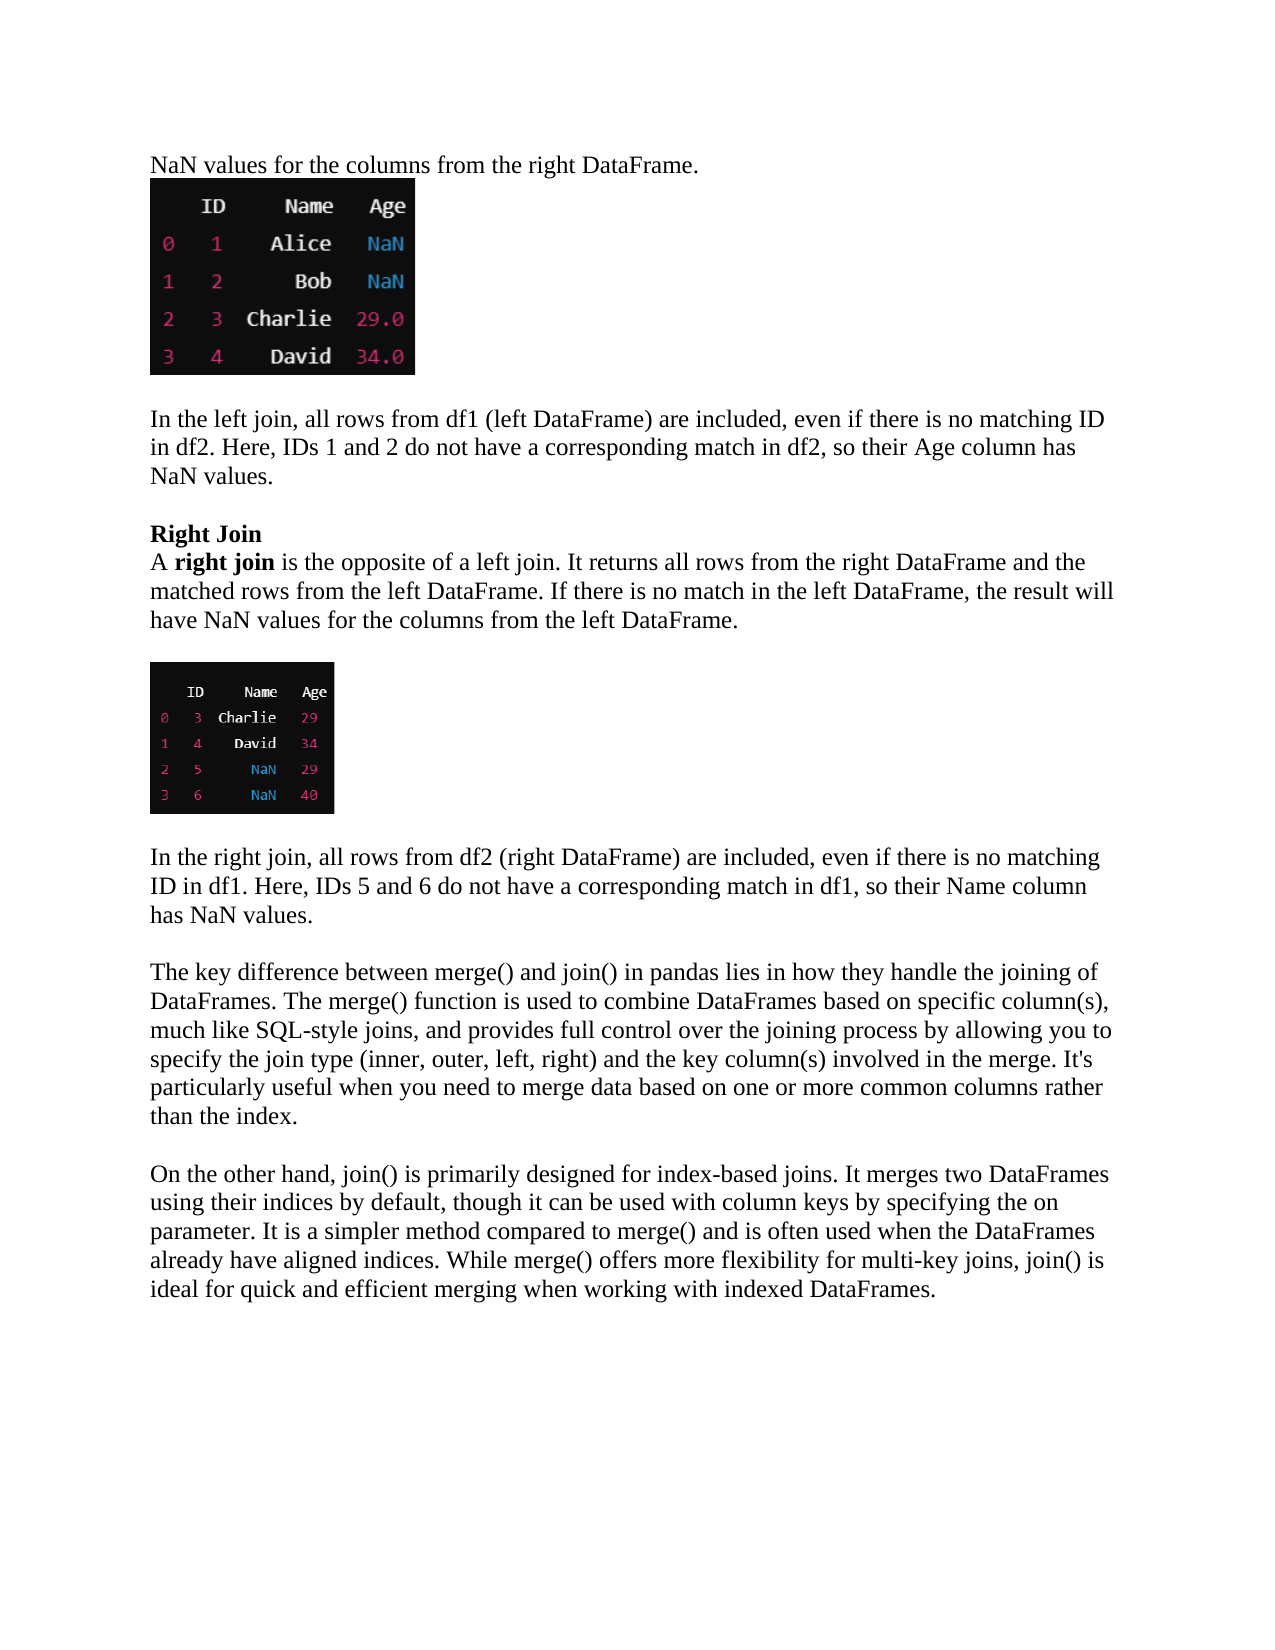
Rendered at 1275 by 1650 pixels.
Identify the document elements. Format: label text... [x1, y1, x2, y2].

text In the left join, all rows from df1 (left DataFrame) are included, even if there is no matching ID in df2. Here, IDs 1 and 2 do not have a corresponding match in df2, so their Age column has NaN values. [150, 404, 1125, 490]
picture [150, 178, 415, 375]
text A right join is the opposite of a left join. It returns all rows from the right DataFrame and the matched rows from the left DataFrame. If there is no match in the left DataFrame, the result will have NaN values for the columns from the left DataFrame. [150, 547, 1125, 634]
text In the right join, all rows from df2 (right DataFrame) are included, even if there is no matching ID in df1. Here, IDs 5 and 6 do not have a corresponding match in df1, so their Name column has NaN values. [150, 842, 1125, 929]
text On the other hand, join() is primarily designed for index-based joins. It merges two DataFrames using their indices by default, though it can be used with column keys by specifying the on parameter. It is a simpler method compared to merge() and is often used when the DataFrames already have aligned indices. While merge() offers more flexibility for multi-key joins, join() is ideal for quick and efficient merging when working with indexed DataFrames. [150, 1159, 1125, 1302]
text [150, 150, 1125, 179]
text The key difference between merge() and join() in pandas lies in how they handle the joining of DataFrames. The merge() function is used to combine DataFrames based on specific column(s), much like SQL-style joins, and provides full control over the joining process by allowing you to specify the join type (inner, outer, left, right) and the key column(s) involved in the merge. It's particularly useful when you need to merge data based on one or more common columns rather than the index. [150, 957, 1125, 1130]
text Right Join [150, 519, 1125, 547]
picture [150, 662, 335, 814]
